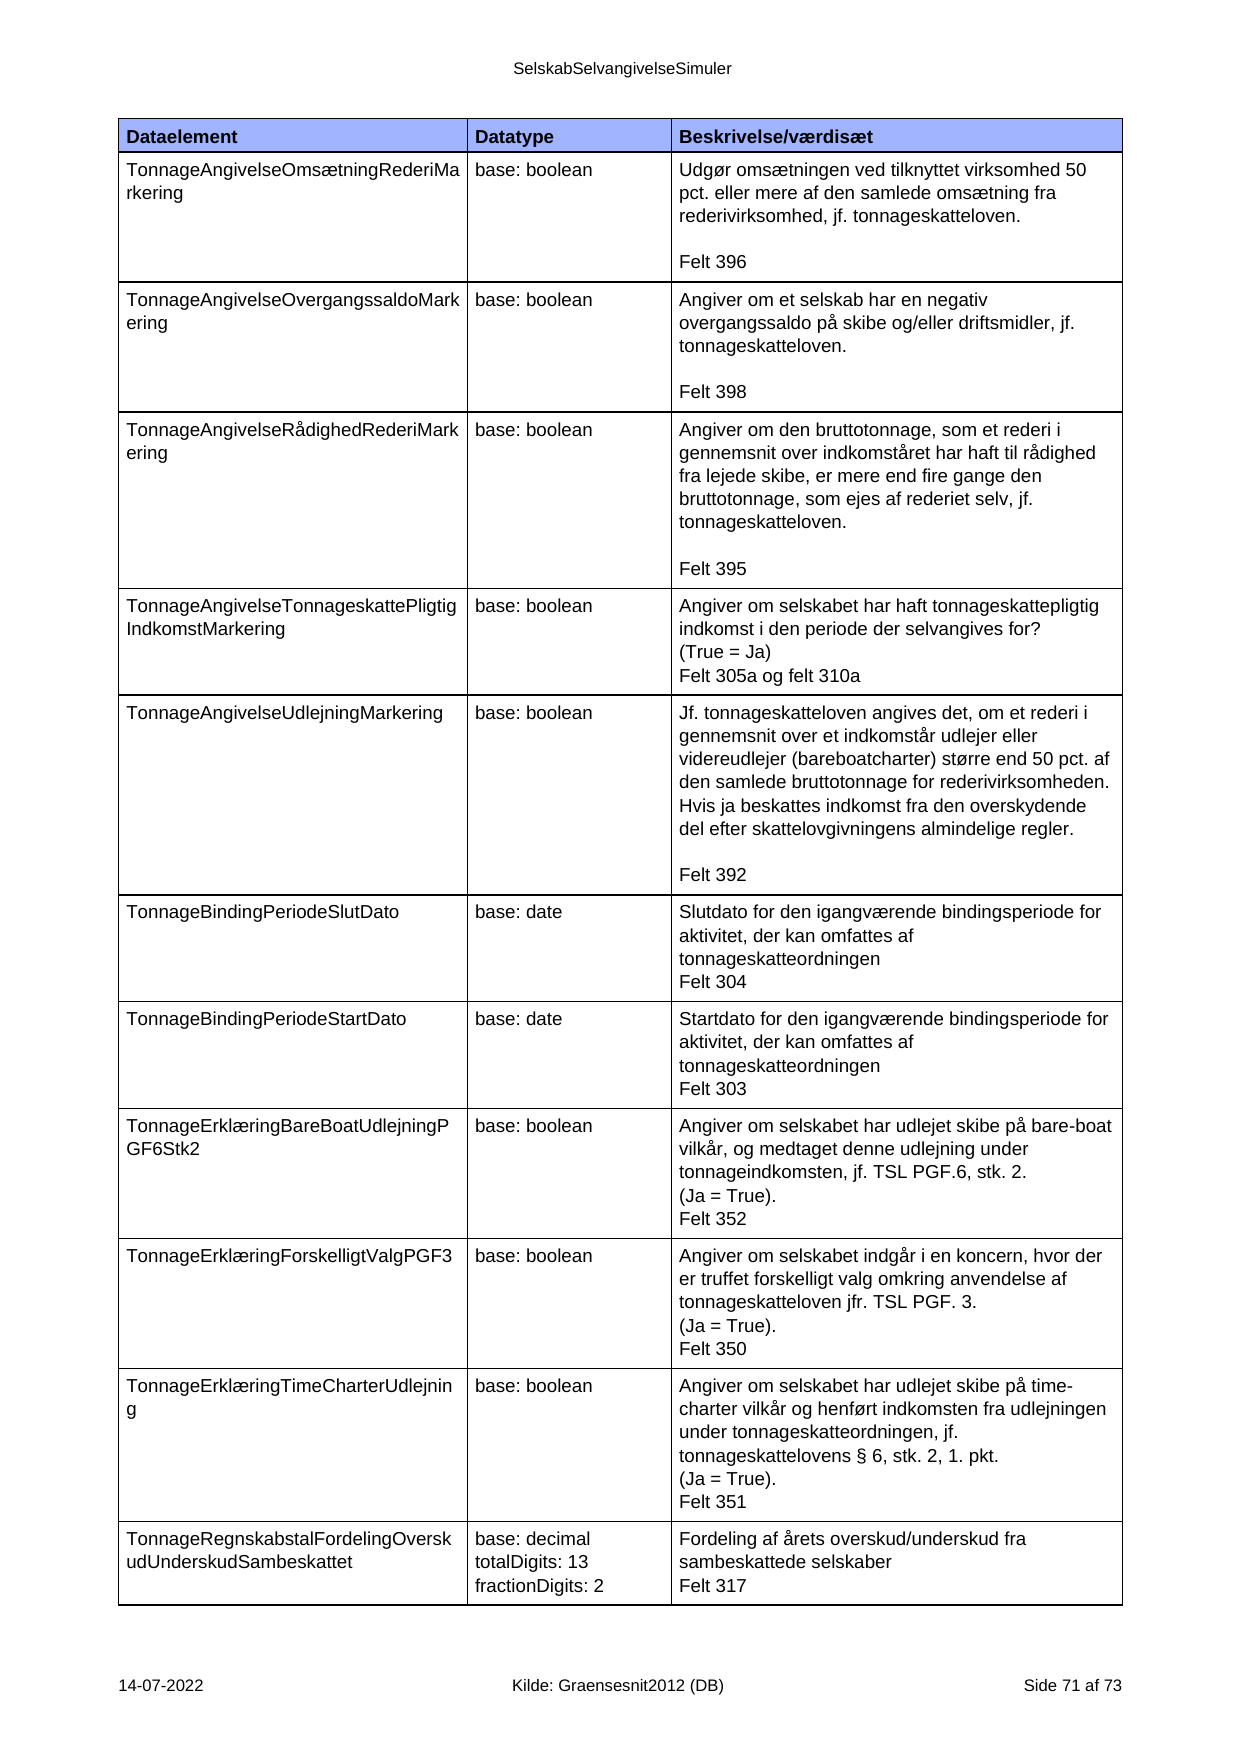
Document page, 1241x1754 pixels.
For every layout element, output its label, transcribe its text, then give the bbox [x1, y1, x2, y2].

table_cell base: boolean [468, 1109, 671, 1237]
table_cell Jf. tonnageskatteloven angives det, om et rederi i gennemsnit over et indkomstår udlejer eller videreudlejer (bareboatcharter) større end 50 pct. af den samlede bruttotonnage for rederivirksomheden. Hvis ja beskattes indkomst fra den overskydende del efter skattelovgivningens almindelige regler. Felt 392 [672, 696, 1122, 894]
table_cell Angiver om selskabet har haft tonnageskattepligtig indkomst i den periode der selvangives for? (True = Ja) Felt 305a og felt 310a [672, 589, 1122, 694]
table_cell base: boolean [468, 1369, 671, 1521]
table_cell TonnageAngivelseTonnageskattePligtigIndkomstMarkering [119, 589, 467, 694]
table_cell base: boolean [468, 283, 671, 411]
table_cell base: decimal totalDigits: 13 fractionDigits: 2 [468, 1522, 671, 1604]
table_header Beskrivelse/værdisæt [672, 119, 1122, 151]
table_cell Angiver om selskabet har udlejet skibe på bare-boat vilkår, og medtaget denne udlejning under tonnageindkomsten, jf. TSL PGF.6, stk. 2. (Ja = True). Felt 352 [672, 1109, 1122, 1237]
table_cell TonnageBindingPeriodeStartDato [119, 1002, 467, 1107]
table_cell TonnageBindingPeriodeSlutDato [119, 896, 467, 1001]
table_cell TonnageErklæringForskelligtValgPGF3 [119, 1239, 467, 1367]
table_cell base: boolean [468, 696, 671, 894]
table_cell base: boolean [468, 413, 671, 587]
table_cell Startdato for den igangværende bindingsperiode for aktivitet, der kan omfattes af tonnageskatteordningen Felt 303 [672, 1002, 1122, 1107]
table_cell Slutdato for den igangværende bindingsperiode for aktivitet, der kan omfattes af tonnageskatteordningen Felt 304 [672, 896, 1122, 1001]
table_cell Udgør omsætningen ved tilknyttet virksomhed 50 pct. eller mere af den samlede omsætning fra rederivirksomhed, jf. tonnageskatteloven. Felt 396 [672, 153, 1122, 281]
table_cell Fordeling af årets overskud/underskud fra sambeskattede selskaber Felt 317 [672, 1522, 1122, 1604]
table_cell TonnageAngivelseOvergangssaldoMarkering [119, 283, 467, 411]
table_header Datatype [468, 119, 671, 151]
table_cell base: boolean [468, 589, 671, 694]
table_cell Angiver om selskabet har udlejet skibe på time-charter vilkår og henført indkomsten fra udlejningen under tonnageskatteordningen, jf. tonnageskattelovens § 6, stk. 2, 1. pkt. (Ja = True). Felt 351 [672, 1369, 1122, 1521]
table_cell TonnageAngivelseUdlejningMarkering [119, 696, 467, 894]
table_cell Angiver om den bruttotonnage, som et rederi i gennemsnit over indkomståret har haft til rådighed fra lejede skibe, er mere end fire gange den bruttotonnage, som ejes af rederiet selv, jf. tonnageskatteloven. Felt 395 [672, 413, 1122, 587]
table_cell TonnageAngivelseRådighedRederiMarkering [119, 413, 467, 587]
table_cell base: boolean [468, 1239, 671, 1367]
table_cell TonnageErklæringBareBoatUdlejningPGF6Stk2 [119, 1109, 467, 1237]
table_header Dataelement [119, 119, 467, 151]
table_cell base: boolean [468, 153, 671, 281]
table_cell Angiver om selskabet indgår i en koncern, hvor der er truffet forskelligt valg omkring anvendelse af tonnageskatteloven jfr. TSL PGF. 3. (Ja = True). Felt 350 [672, 1239, 1122, 1367]
table_cell TonnageErklæringTimeCharterUdlejning [119, 1369, 467, 1521]
table_cell Angiver om et selskab har en negativ overgangssaldo på skibe og/eller driftsmidler, jf. tonnageskatteloven. Felt 398 [672, 283, 1122, 411]
table_cell TonnageAngivelseOmsætningRederiMarkering [119, 153, 467, 281]
table_cell base: date [468, 896, 671, 1001]
table_cell base: date [468, 1002, 671, 1107]
table_cell TonnageRegnskabstalFordelingOverskudUnderskudSambeskattet [119, 1522, 467, 1604]
